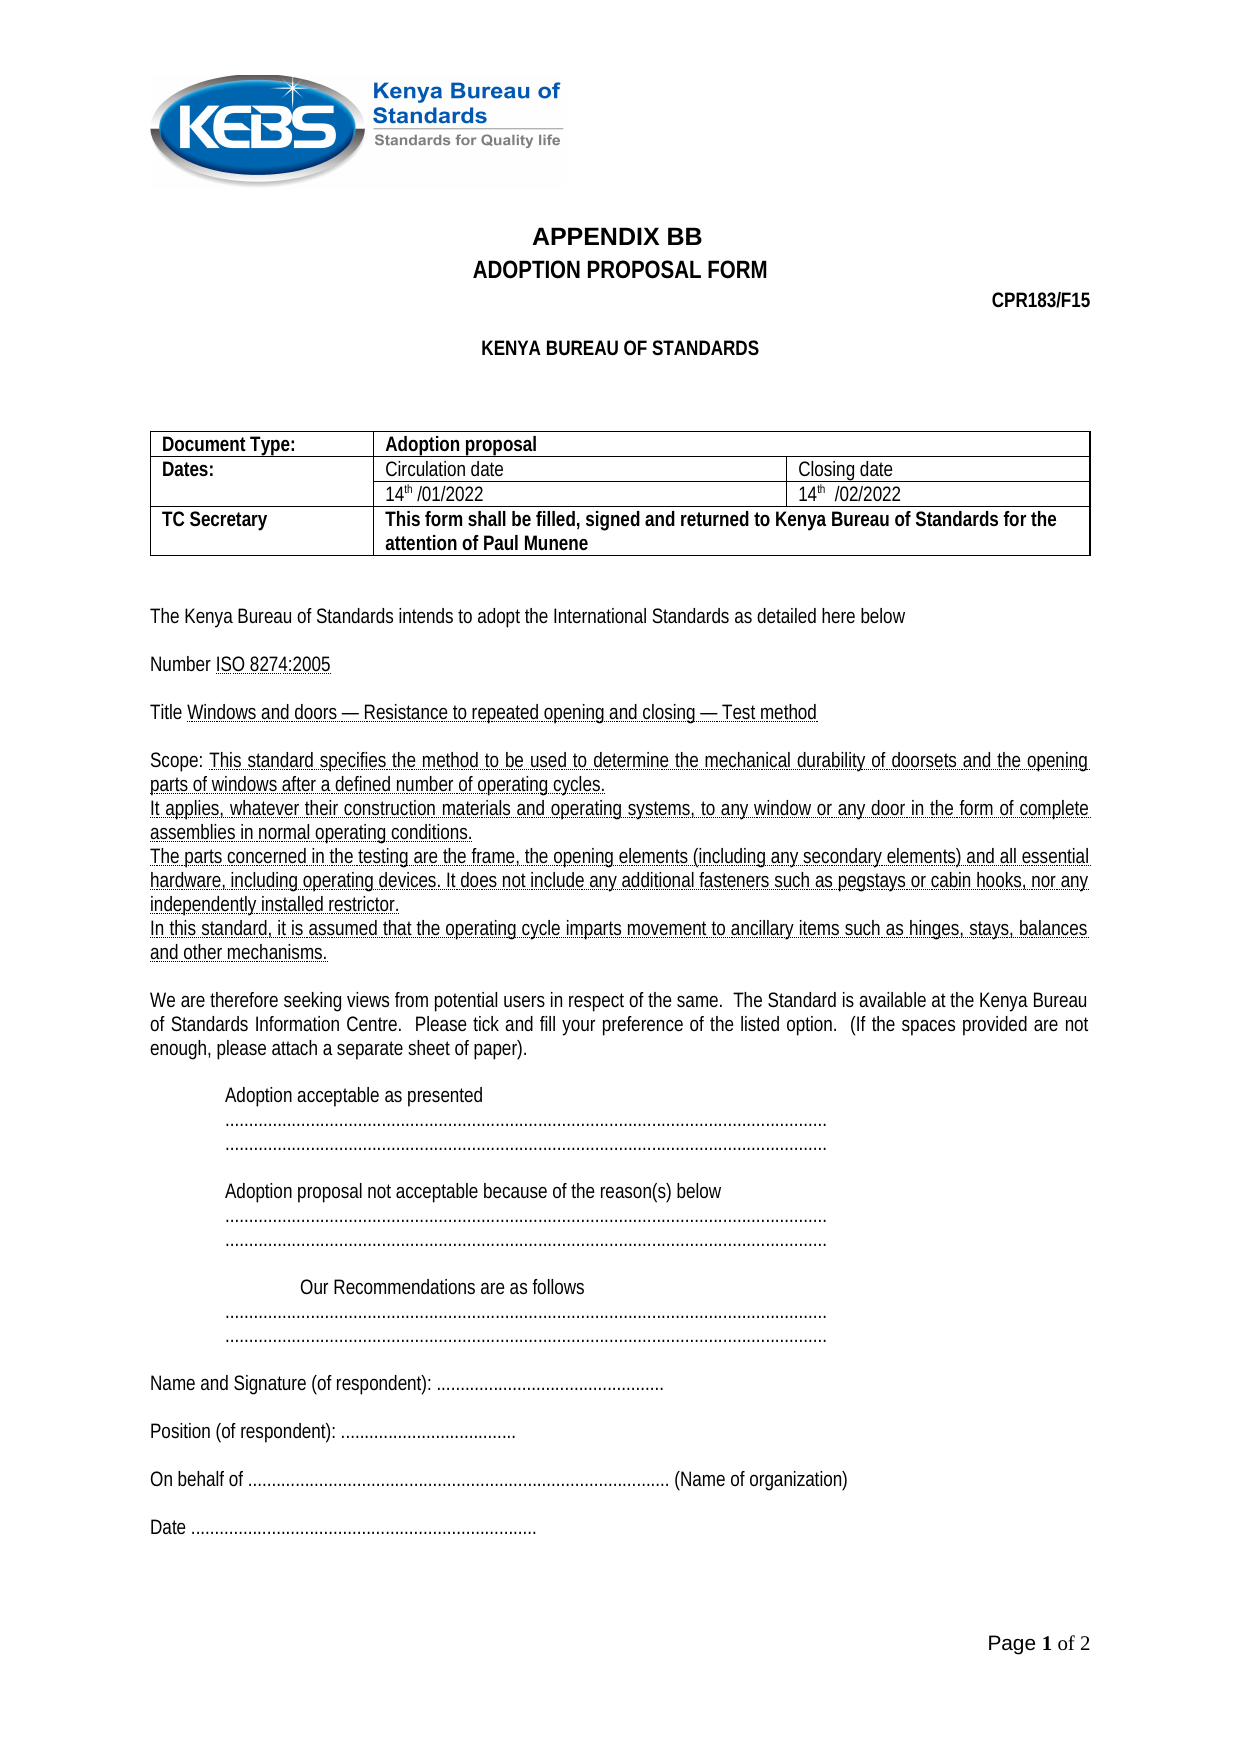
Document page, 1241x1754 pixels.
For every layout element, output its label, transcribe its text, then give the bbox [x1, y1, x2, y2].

text Scope: This standard specifies the method to be used to determine the mechanical durability of doorsets and the opening parts of windows after a defined number of operating cycles. [150, 748, 1090, 796]
text Adoption proposal not acceptable because of the reason(s) below [150, 1179, 1090, 1203]
text Position (of respondent): ..................................... [150, 1419, 1090, 1443]
table_cell TC Secretary [151, 507, 373, 555]
text CPR183/F15 [150, 287, 1090, 311]
text Adoption acceptable as presented [150, 1083, 1090, 1107]
text ............................................................................................................................... [150, 1227, 1090, 1251]
text ............................................................................................................................... [150, 1203, 1090, 1227]
text On behalf of ......................................................................................... (Name of organization) [150, 1467, 1090, 1491]
text Title Windows and doors — Resistance to repeated opening and closing — Test method [150, 700, 1090, 724]
text It applies, whatever their construction materials and operating systems, to any window or any door in the form of complete assemblies in normal operating conditions. [150, 796, 1090, 844]
text ............................................................................................................................... [150, 1131, 1090, 1155]
text We are therefore seeking views from potential users in respect of the same. The Standard is available at the Kenya Bureau of Standards Information Centre. Please tick and fill your preference of the listed option. (If the spaces provided are not enough, please attach a separate sheet of paper). [150, 987, 1090, 1059]
text ............................................................................................................................... [150, 1299, 1090, 1323]
table_cell This form shall be filled, signed and returned to Kenya Bureau of Standards for the attention of Paul Munene [374, 507, 1089, 555]
text In this standard, it is assumed that the operating cycle imparts movement to ancillary items such as hinges, stays, balances and other mechanisms. [150, 916, 1090, 963]
list APPENDIX BB ADOPTION PROPOSAL FORM [150, 222, 1090, 283]
text KENYA BUREAU OF STANDARDS [150, 335, 1090, 359]
table_cell 14th /02/2022 [787, 482, 1089, 506]
table_header Document Type: [151, 432, 373, 456]
text The Kenya Bureau of Standards intends to adopt the International Standards as detailed here below [150, 604, 1090, 628]
text Name and Signature (of respondent): ................................................ [150, 1371, 1090, 1395]
text Number ISO 8274:2005 [150, 652, 1090, 676]
table_cell Closing date [787, 457, 1089, 481]
table_cell 14th /01/2022 [374, 482, 786, 506]
text ............................................................................................................................... [150, 1107, 1090, 1131]
text ............................................................................................................................... [150, 1323, 1090, 1347]
picture [150, 75, 566, 189]
table_cell Circulation date [374, 457, 786, 481]
table_cell Dates: [151, 457, 373, 506]
text Date ......................................................................... [150, 1514, 1090, 1538]
table_header Adoption proposal [374, 432, 1089, 456]
text The parts concerned in the testing are the frame, the opening elements (including any secondary elements) and all essential hardware, including operating devices. It does not include any additional fasteners such as pegstays or cabin hooks, nor any independently installed restrictor. [150, 844, 1090, 916]
text Our Recommendations are as follows [150, 1275, 1090, 1299]
